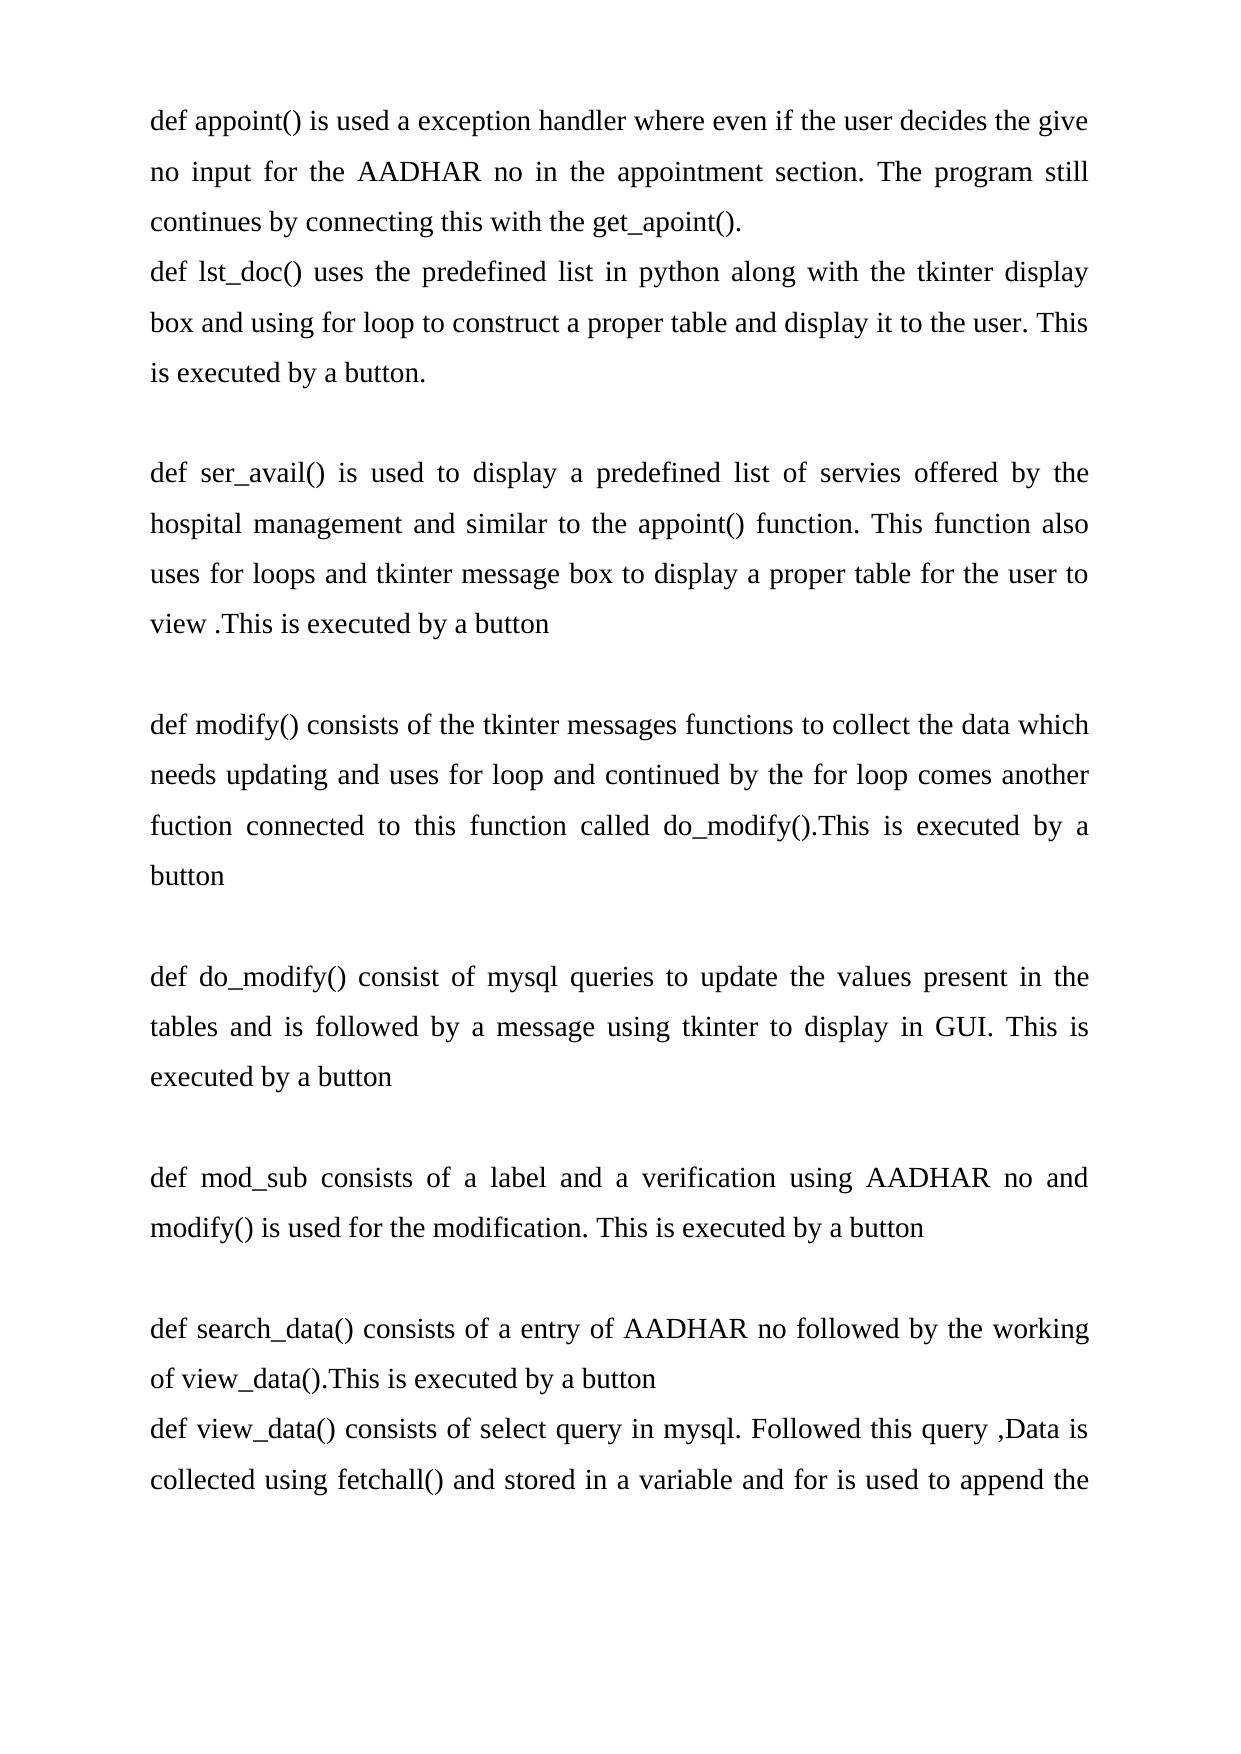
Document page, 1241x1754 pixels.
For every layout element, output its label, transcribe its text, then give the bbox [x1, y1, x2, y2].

text def lst_doc() uses the predefined list in python along with the tkinter display box and using for loop to construct a proper table and display it to the user. This is executed by a button. [150, 254, 1090, 388]
text def do_modify() consist of mysql queries to update the values present in the tables and is followed by a message using tkinter to display in GUI. This is executed by a button [150, 959, 1090, 1093]
text def search_data() consists of a entry of AADHAR no followed by the working of view_data().This is executed by a button [150, 1311, 1090, 1395]
text def appoint() is used a exception handler where even if the user decides the give no input for the AADHAR no in the appointment section. The program still continues by connecting this with the get_apoint(). [150, 103, 1090, 238]
text def modify() consists of the tkinter messages functions to collect the data which needs updating and uses for loop and continued by the for loop comes another fuction connected to this function called do_modify().This is executed by a button [150, 707, 1090, 892]
text def mod_sub consists of a label and a verification using AADHAR no and modify() is used for the modification. This is executed by a button [150, 1160, 1090, 1244]
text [150, 1412, 1090, 1495]
text def ser_avail() is used to display a predefined list of servies offered by the hospital management and similar to the appoint() function. This function also uses for loops and tkinter message box to display a proper table for the user to view .This is executed by a button [150, 456, 1090, 640]
